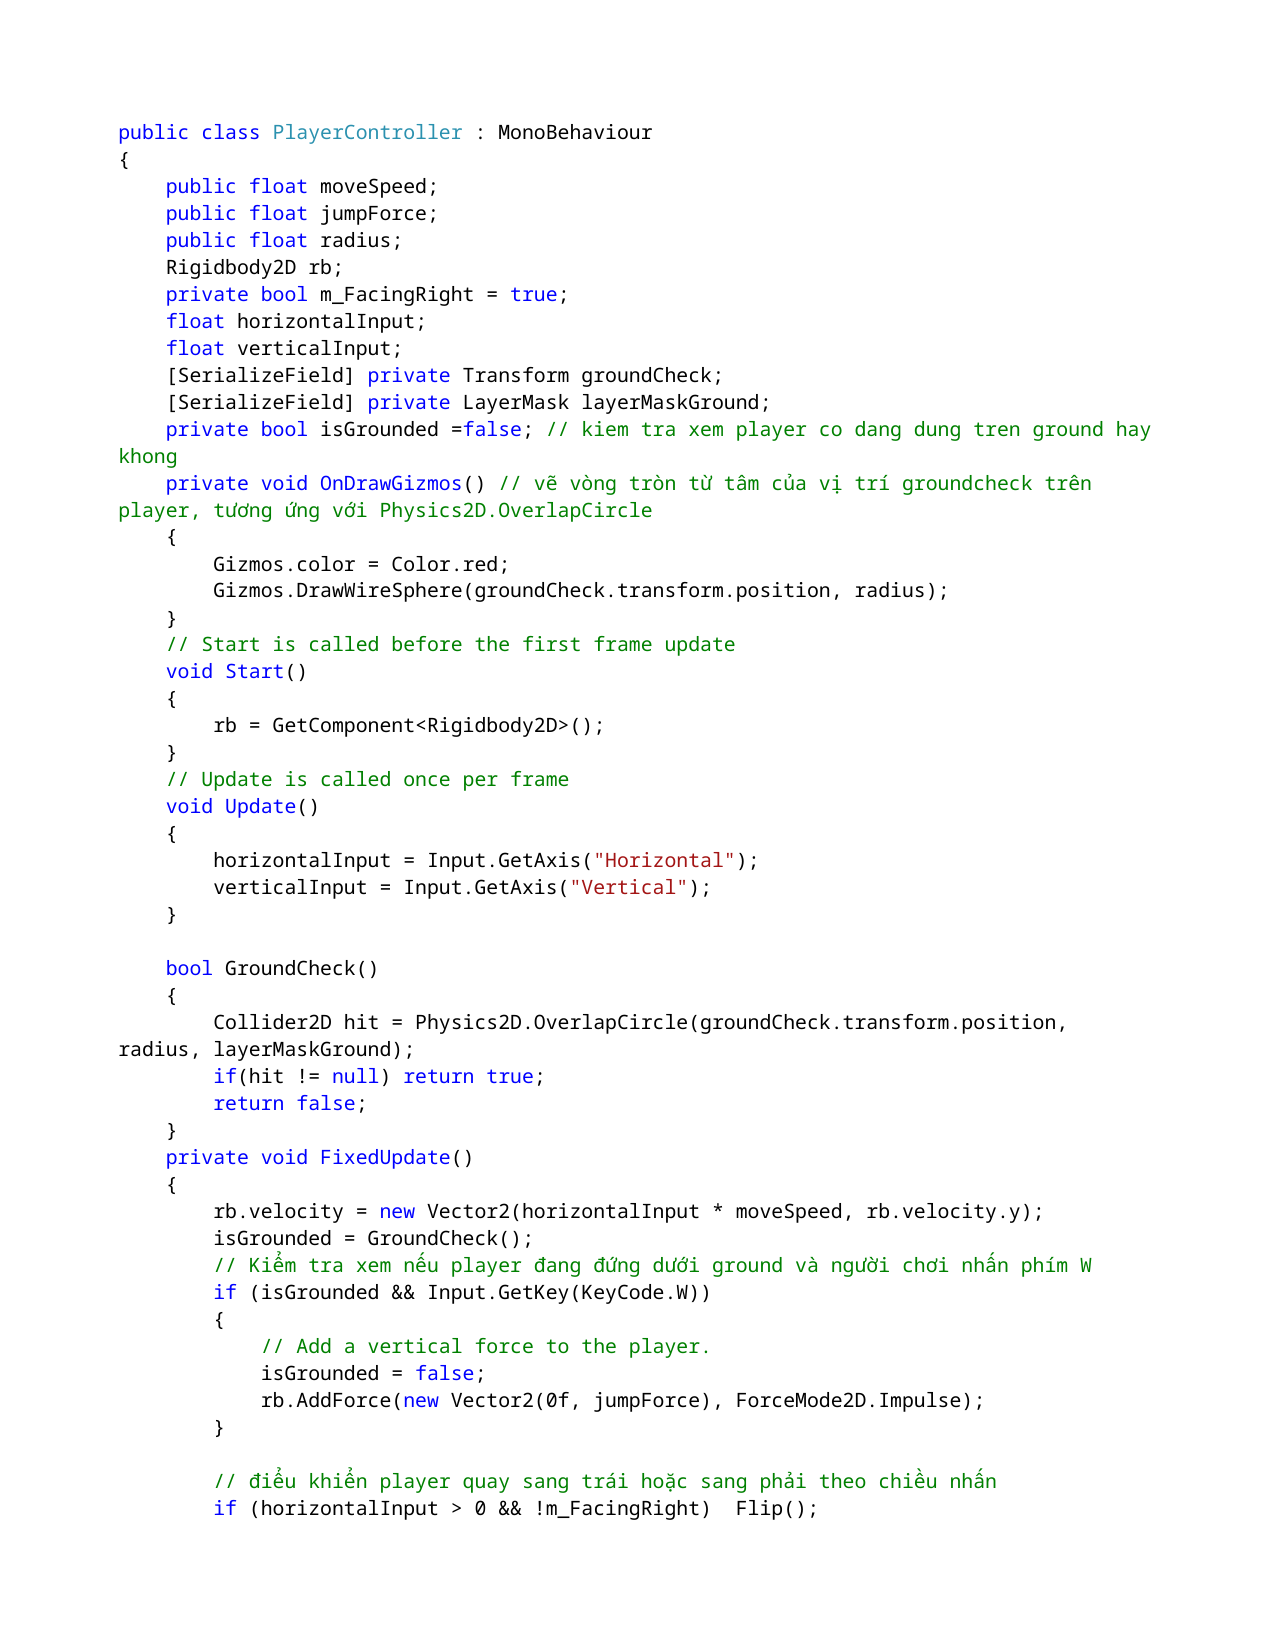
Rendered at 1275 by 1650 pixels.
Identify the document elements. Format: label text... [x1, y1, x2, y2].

text if (horizontalInput > 0 && !m_FacingRight) Flip(); [118, 1494, 1157, 1521]
text [SerializeField] private LayerMask layerMaskGround; [118, 388, 1157, 415]
text public float radius; [118, 226, 1157, 253]
text public float jumpForce; [118, 199, 1157, 226]
text return false; [118, 1089, 1157, 1116]
text if(hit != null) return true; [118, 1062, 1157, 1089]
text private void FixedUpdate() [118, 1143, 1157, 1170]
text { [118, 1170, 1157, 1197]
text public class PlayerController : MonoBehaviour [118, 118, 1157, 145]
text // Start is called before the first frame update [118, 631, 1157, 658]
text } [118, 1116, 1157, 1143]
text { [118, 523, 1157, 550]
text } [118, 1413, 1157, 1440]
text // điểu khiển player quay sang trái hoặc sang phải theo chiều nhấn [118, 1467, 1157, 1494]
text isGrounded = false; [118, 1359, 1157, 1386]
text rb = GetComponent<Rigidbody2D>(); [118, 712, 1157, 739]
text { [118, 145, 1157, 172]
text bool GroundCheck() [118, 954, 1157, 981]
text float horizontalInput; [118, 307, 1157, 334]
text { [118, 685, 1157, 712]
text Gizmos.DrawWireSphere(groundCheck.transform.position, radius); [118, 577, 1157, 604]
text private void OnDrawGizmos() // vẽ vòng tròn từ tâm của vị trí groundcheck trên player, tương ứng với Physics2D.OverlapCircle [118, 469, 1157, 523]
text Collider2D hit = Physics2D.OverlapCircle(groundCheck.transform.position, radius, layerMaskGround); [118, 1008, 1157, 1062]
text public float moveSpeed; [118, 172, 1157, 199]
text verticalInput = Input.GetAxis("Vertical"); [118, 873, 1157, 901]
text { [118, 1305, 1157, 1332]
text // Update is called once per frame [118, 766, 1157, 793]
text // Add a vertical force to the player. [118, 1332, 1157, 1359]
text } [118, 604, 1157, 631]
text rb.AddForce(new Vector2(0f, jumpForce), ForceMode2D.Impulse); [118, 1386, 1157, 1413]
text private bool isGrounded =false; // kiem tra xem player co dang dung tren ground hay khong [118, 415, 1157, 469]
text horizontalInput = Input.GetAxis("Horizontal"); [118, 847, 1157, 873]
text } [118, 901, 1157, 927]
text Rigidbody2D rb; [118, 253, 1157, 280]
text // Kiểm tra xem nếu player đang đứng dưới ground và người chơi nhấn phím W [118, 1251, 1157, 1278]
text { [118, 981, 1157, 1008]
text isGrounded = GroundCheck(); [118, 1224, 1157, 1251]
text private bool m_FacingRight = true; [118, 280, 1157, 307]
text float verticalInput; [118, 334, 1157, 361]
text { [118, 819, 1157, 847]
text } [118, 739, 1157, 766]
text if (isGrounded && Input.GetKey(KeyCode.W)) [118, 1278, 1157, 1305]
text rb.velocity = new Vector2(horizontalInput * moveSpeed, rb.velocity.y); [118, 1197, 1157, 1224]
text [SerializeField] private Transform groundCheck; [118, 361, 1157, 388]
text void Start() [118, 658, 1157, 685]
text Gizmos.color = Color.red; [118, 550, 1157, 577]
text void Update() [118, 793, 1157, 819]
